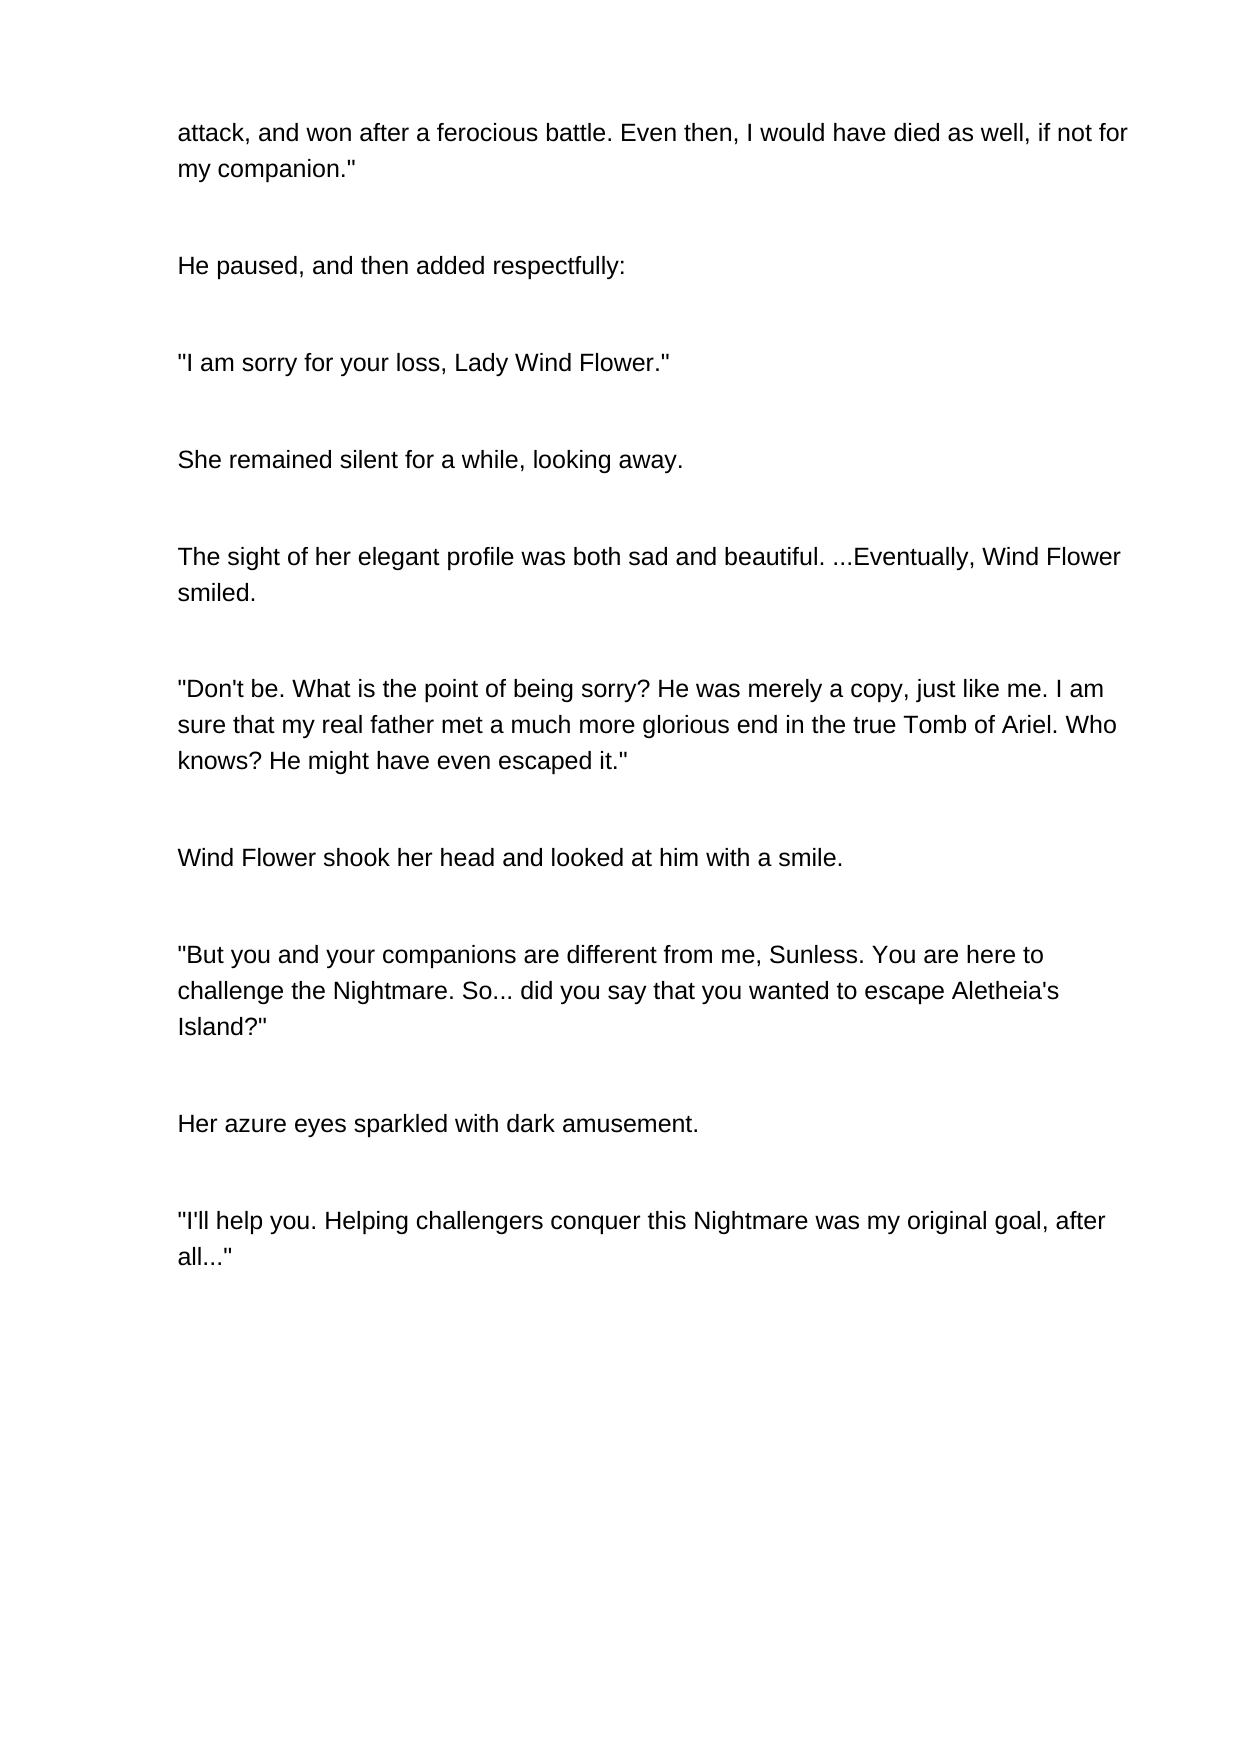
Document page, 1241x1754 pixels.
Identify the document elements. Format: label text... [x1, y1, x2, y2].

text She remained silent for a while, looking away. [177, 445, 1152, 473]
text Wind Flower shook her head and looked at him with a smile. [177, 843, 1152, 872]
text "I am sorry for your loss, Lady Wind Flower." [177, 348, 1152, 377]
text "Don't be. What is the point of being sorry? He was merely a copy, just like me. I am sure that my real father met a much more glorious end in the true Tomb of Ariel. Who knows? He might have even escaped it." [177, 674, 1152, 775]
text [177, 118, 1152, 183]
text He paused, and then added respectfully: [177, 251, 1152, 280]
text The sight of her elegant profile was both sad and beautiful. ...Eventually, Wind Flower smiled. [177, 542, 1152, 606]
text Her azure eyes sparkled with dark amusement. [177, 1109, 1152, 1137]
text "But you and your companions are different from me, Sunless. You are here to challenge the Nightmare. So... did you say that you wanted to escape Aletheia's Island?" [177, 940, 1152, 1041]
text "I'll help you. Helping challengers conquer this Nightmare was my original goal, after all..." [177, 1206, 1152, 1270]
